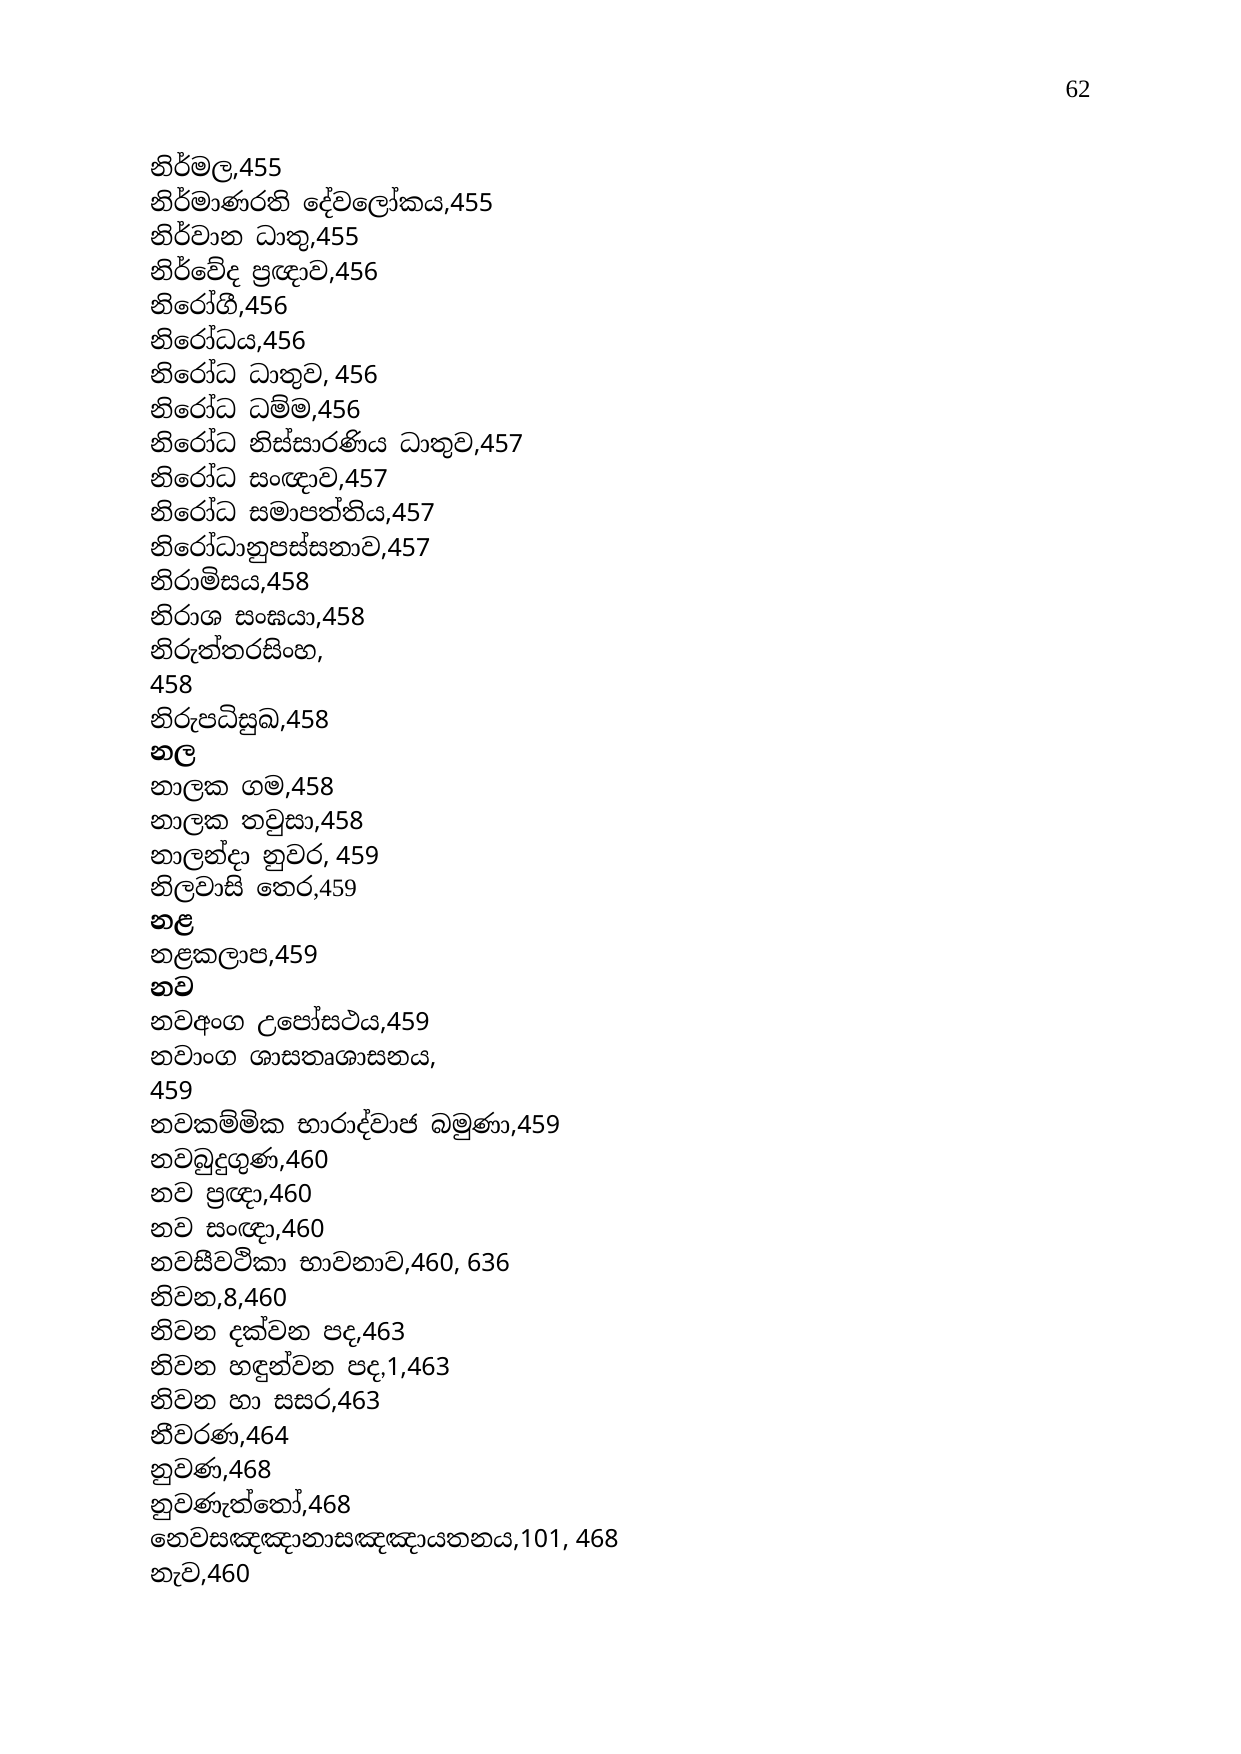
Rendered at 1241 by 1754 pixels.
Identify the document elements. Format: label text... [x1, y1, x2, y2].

text නව [150, 971, 1090, 1004]
text නවඅංග උපෝසථය,459 [150, 1004, 1090, 1038]
text නව සංඥා,460 [150, 1211, 1090, 1245]
text නවසීවථිකා භාවනාව,460, 636 [150, 1245, 1090, 1279]
text නිරෝගී,456 [150, 288, 1090, 322]
text නිවන,8,460 [150, 1279, 1090, 1314]
text නිරුත්තරසිංහ, [150, 633, 1090, 667]
text නාලක ගම,458 [150, 768, 1090, 803]
text නවබුදුගුණ,460 [150, 1142, 1090, 1176]
text නිර්මල,455 [150, 150, 1090, 184]
text නැව,460 [150, 1555, 1090, 1590]
text නිර්මාණරති දේවලෝකය,455 [150, 184, 1090, 219]
text නුවණ,468 [150, 1452, 1090, 1486]
text නිරුපධිසුඛ,458 [150, 701, 1090, 736]
text නිරෝධය,456 [150, 322, 1090, 357]
text නිරෝධ ධම්ම,456 [150, 391, 1090, 426]
text නිවන දක්වන පද,463 [150, 1314, 1090, 1348]
text 459 [150, 1073, 1090, 1107]
text නළ [150, 904, 1090, 937]
text නළකලාප,459 [150, 937, 1090, 971]
text නිරාමිසය,458 [150, 564, 1090, 598]
text නෙවසඤඤානාසඤඤායතනය,101, 468 [150, 1521, 1090, 1555]
text නාලන්දා නුවර, 459 [150, 837, 1090, 872]
text නල [150, 736, 1090, 768]
text නීවරණ,464 [150, 1417, 1090, 1452]
text නිරෝධ සමාපත්තිය,457 [150, 495, 1090, 529]
text නිර්වාන ධාතු,455 [150, 219, 1090, 253]
text නිවන හඳුන්වන පද,1,463 [150, 1348, 1090, 1383]
text නුවණැත්තෝ,468 [150, 1486, 1090, 1521]
text නවකම්මික භාරාද්වාජ බමුණා,459 [150, 1107, 1090, 1142]
text නිලවාසි තෙර,459 [150, 872, 1090, 904]
text නිරෝධ නිස්සාරණිය ධාතුව,457 [150, 426, 1090, 460]
text නාලක තවුසා,458 [150, 803, 1090, 837]
text නිර්වේද ප්‍රඥාව,456 [150, 253, 1090, 288]
text 458 [150, 667, 1090, 701]
text නිරෝධ සංඥාව,457 [150, 460, 1090, 495]
text නවාංග ශාසතෘශාසනය, [150, 1038, 1090, 1073]
text නව ප්‍රඥා,460 [150, 1176, 1090, 1211]
text නිරෝධානුපස්සනාව,457 [150, 529, 1090, 564]
text නිවන හා සසර,463 [150, 1383, 1090, 1417]
text නිරාශ සංඝයා,458 [150, 598, 1090, 633]
text නිරෝධ ධාතුව, 456 [150, 357, 1090, 391]
